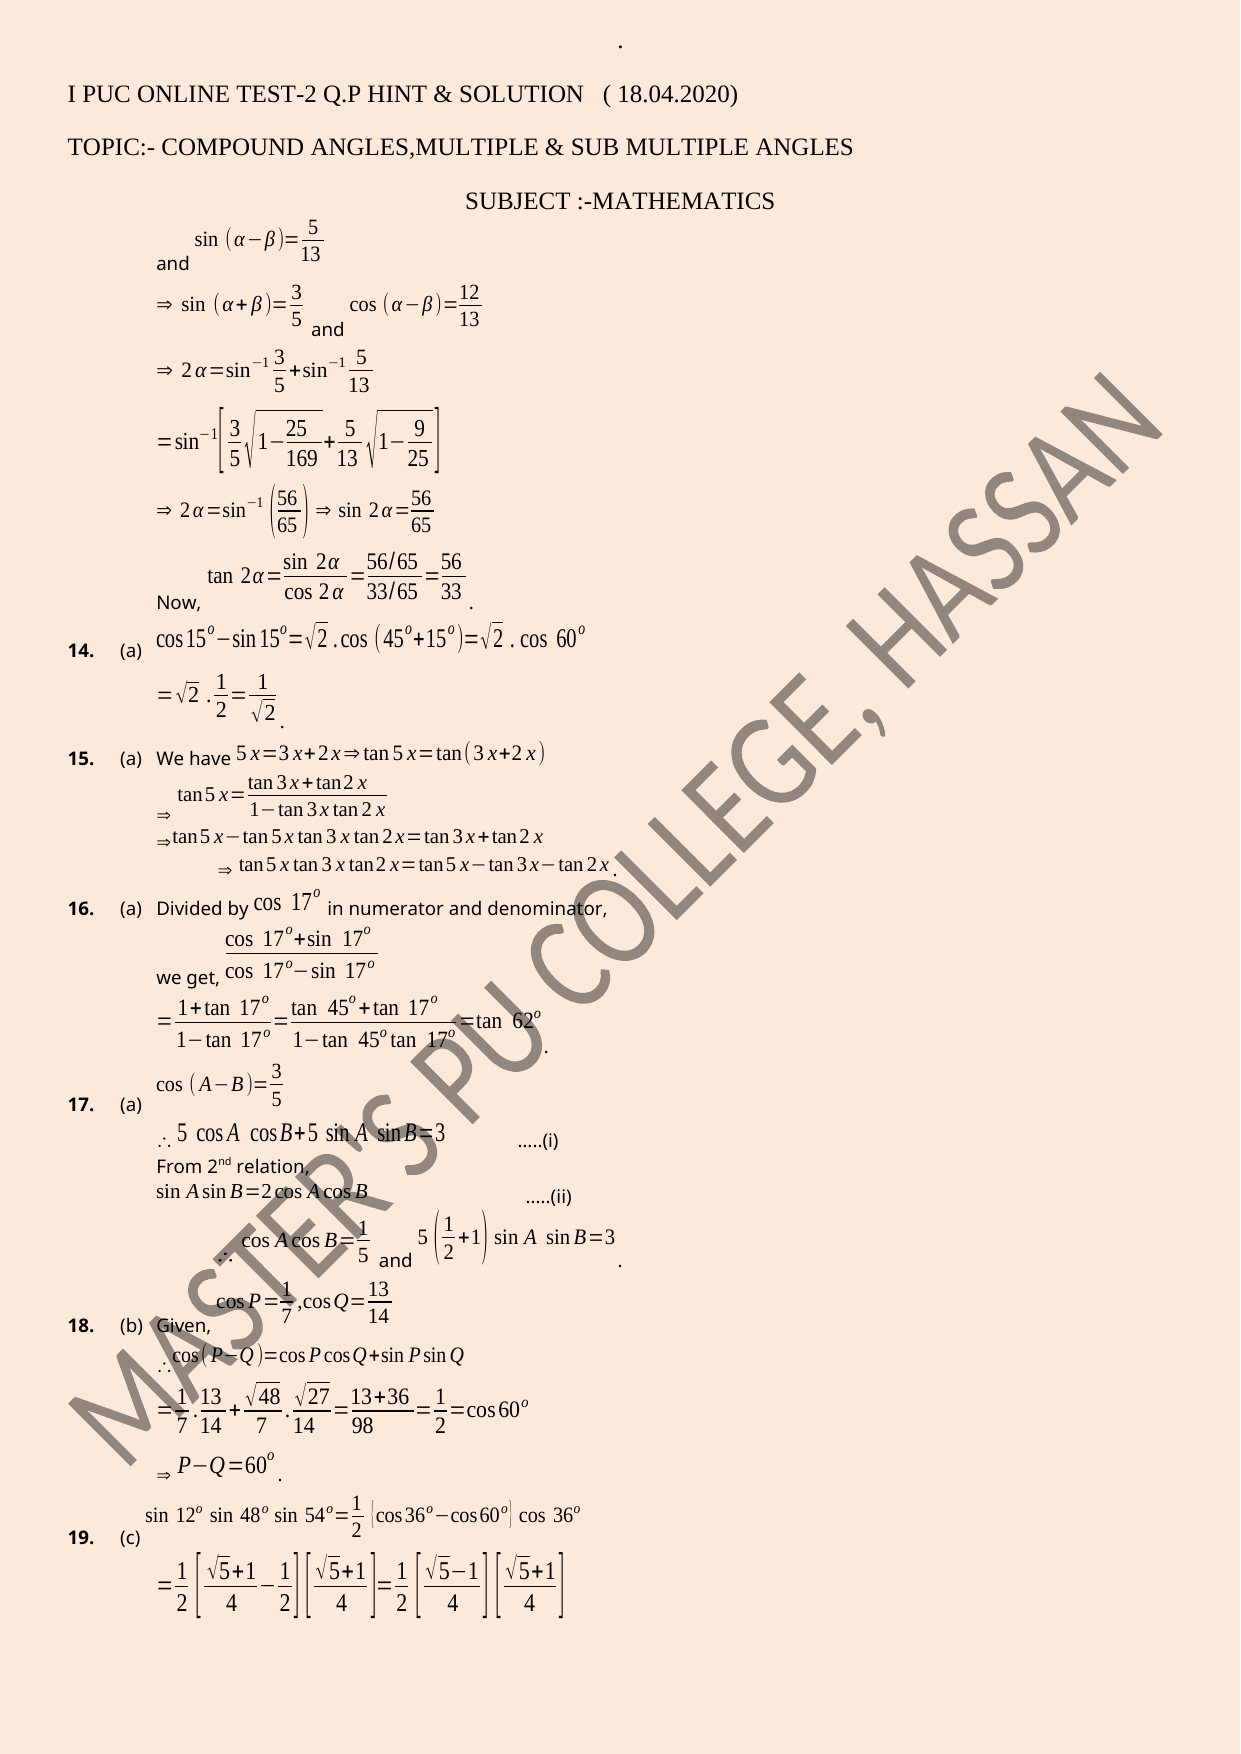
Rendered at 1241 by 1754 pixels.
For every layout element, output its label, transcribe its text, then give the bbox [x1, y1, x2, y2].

text . [67, 1447, 1173, 1487]
text …..(i) [67, 1117, 1173, 1153]
text . [67, 669, 1173, 734]
text and [67, 280, 1173, 341]
list (a) We have [67, 739, 1173, 771]
text and [67, 215, 1173, 276]
list (a) [67, 619, 1173, 663]
text . [67, 853, 1173, 882]
list (a) [67, 1059, 1173, 1117]
text we get, [67, 922, 1173, 990]
list (c) [67, 1491, 1173, 1549]
list (a) Divided by in numerator and denominator, [67, 882, 1173, 921]
text From 2nd relation, [67, 1154, 1173, 1179]
text Now, . [67, 549, 1173, 614]
text . [67, 991, 1173, 1059]
text and . [67, 1209, 1173, 1273]
text .....(ii) [67, 1180, 1173, 1209]
list (b) Given, [67, 1277, 1173, 1338]
